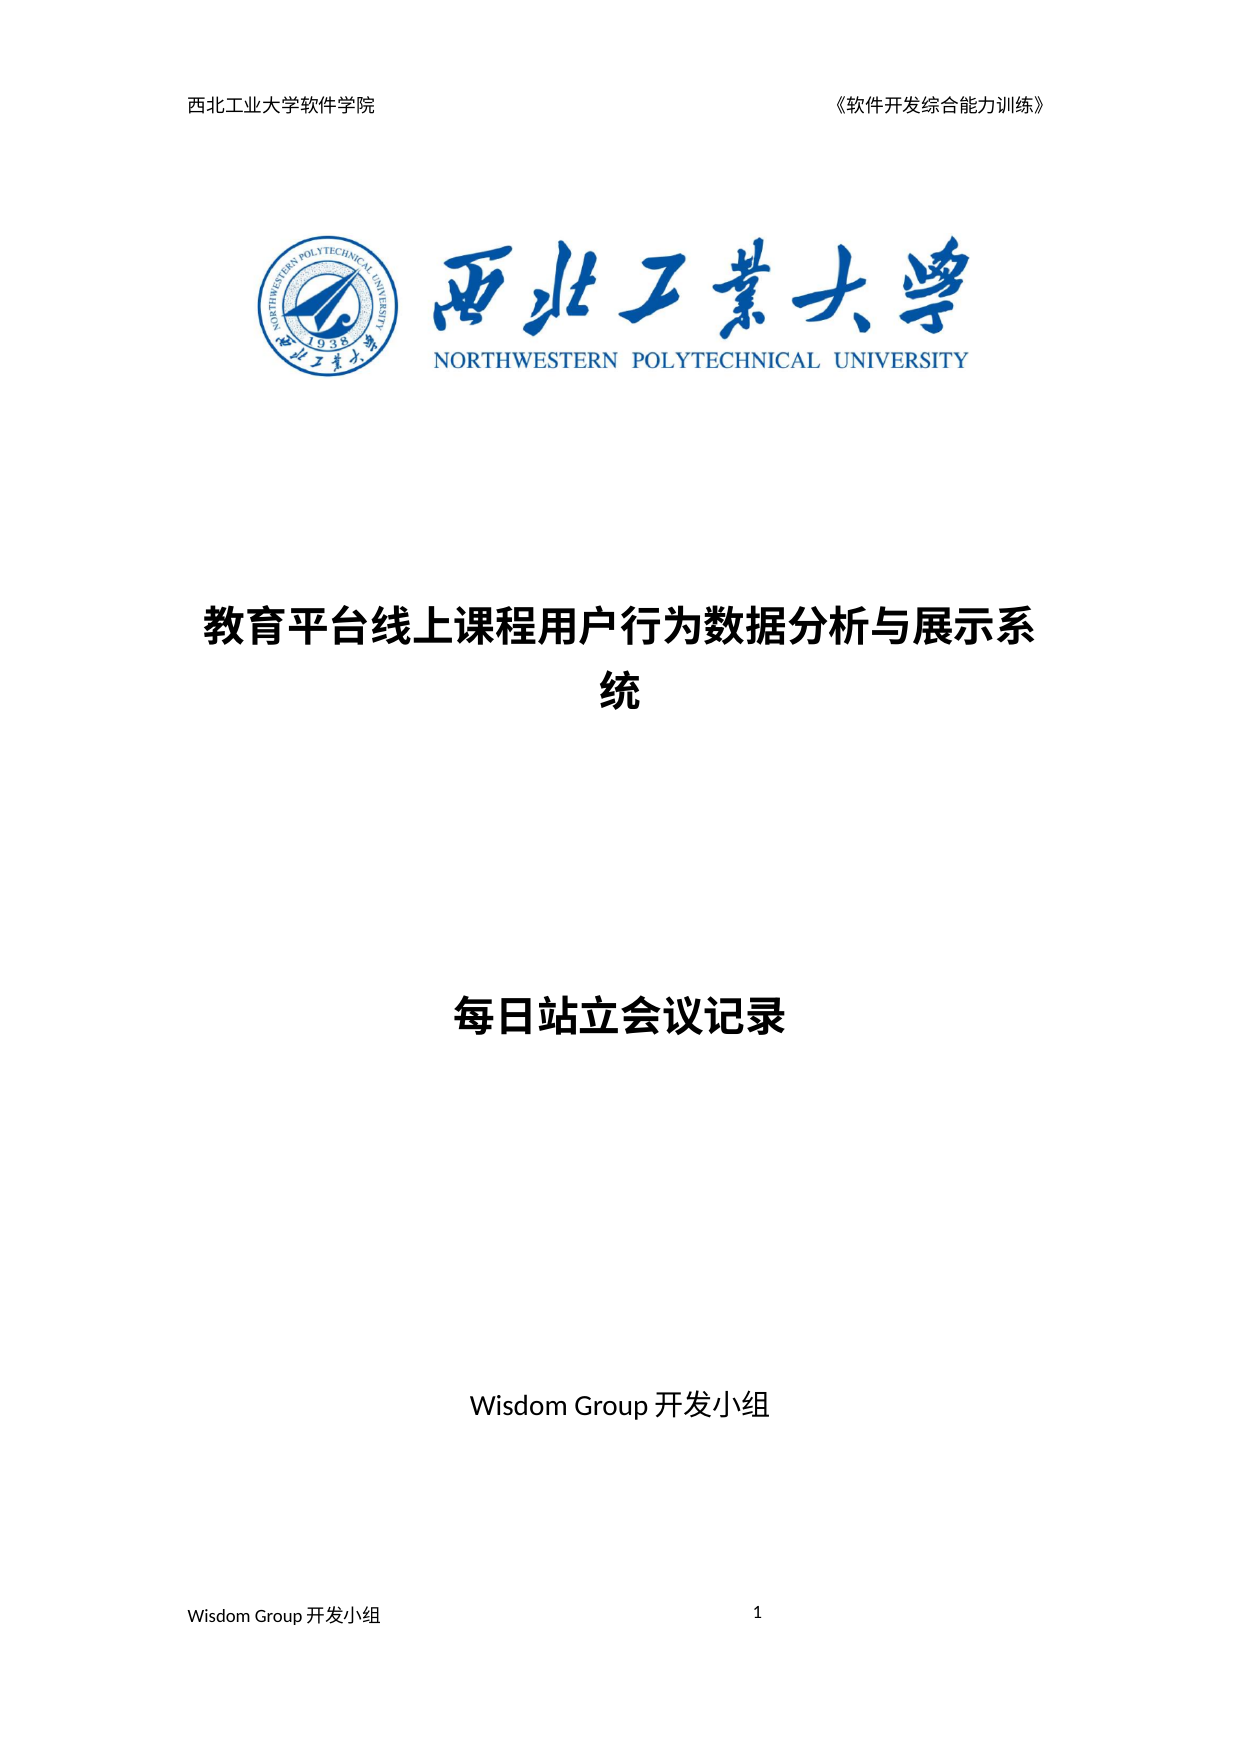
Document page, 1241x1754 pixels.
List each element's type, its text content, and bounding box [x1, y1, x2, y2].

text Wisdom Group开发小组 [187, 1371, 1053, 1436]
text 每日站立会议记录 [187, 981, 1053, 1046]
text 教育平台线上课程用户行为数据分析与展示系统 [187, 591, 1053, 721]
picture [251, 233, 989, 380]
